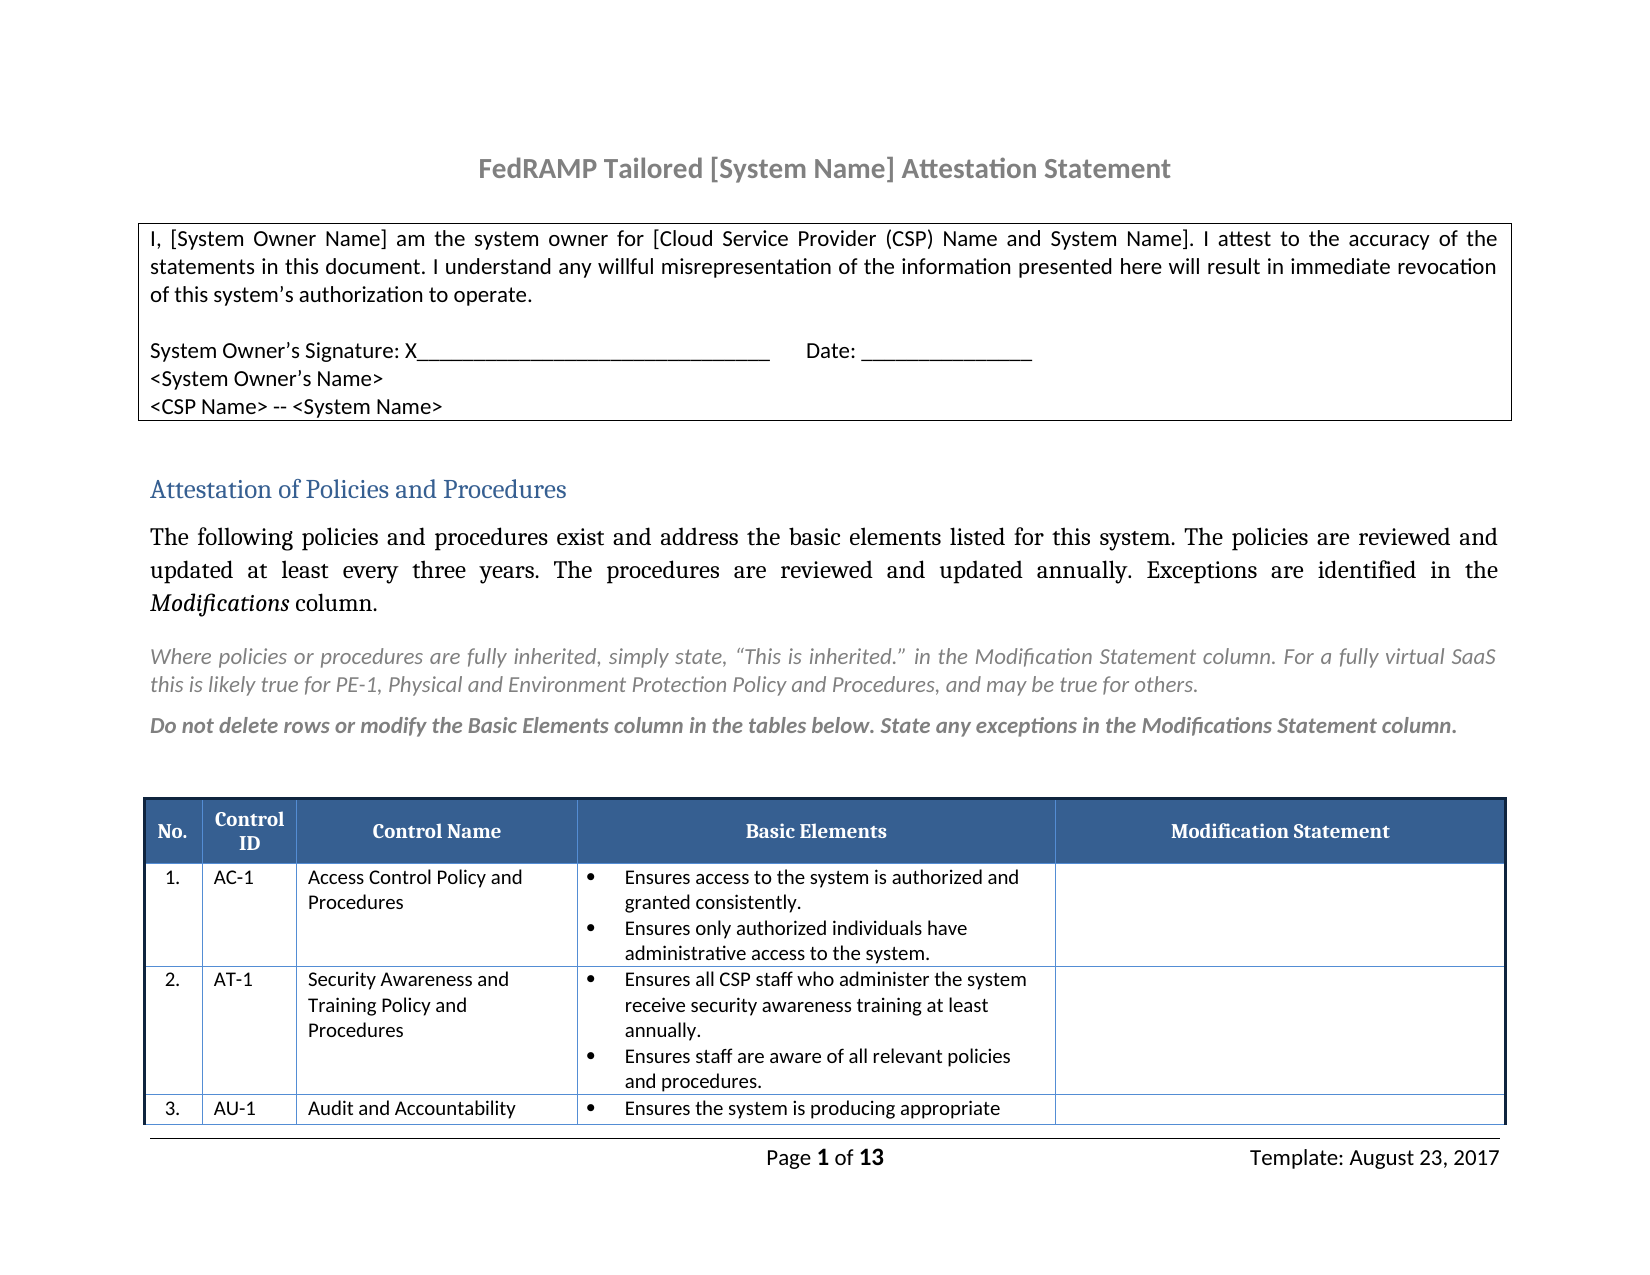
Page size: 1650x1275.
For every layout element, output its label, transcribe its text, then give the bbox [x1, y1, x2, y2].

subtitle Attestation of Policies and Procedures [150, 474, 1500, 506]
text The following policies and procedures exist and address the basic elements listed for this system. The policies are reviewed and updated at least every three years. The procedures are reviewed and updated annually. Exceptions are identified in the Modifications column. [150, 523, 1500, 617]
table_cell [1056, 1095, 1504, 1124]
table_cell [297, 1095, 577, 1124]
table_cell AC-1 [203, 864, 296, 966]
table_cell AT-1 [203, 967, 296, 1094]
table_cell [1056, 864, 1504, 966]
table_cell AU-1 [203, 1095, 296, 1124]
table_header No. [146, 800, 202, 863]
table_cell [1056, 967, 1504, 1094]
table_header I, [System Owner Name] am the system owner for [Cloud Service Provider (CSP) Name and System Name]. I attest to the accuracy of the statements in this document. I understand any willful misrepresentation of the information presented here will result in immediate revocation of this system’s authorization to operate. System Owner’s Signature: X_______________________________ Date: _______________ <System Owner’s Name> <CSP Name> -- <System Name> [139, 224, 1511, 420]
text FedRAMP Tailored [System Name] Attestation Statement [150, 150, 1500, 186]
table_cell 2. [146, 967, 202, 1094]
table_cell 3. [146, 1095, 202, 1124]
table_cell Ensures access to the system is authorized and granted consistently. Ensures only authorized individuals have administrative access to the system. [578, 864, 1055, 966]
table_header Modification Statement [1056, 800, 1504, 863]
text Do not delete rows or modify the Basic Elements column in the tables below. State any exceptions in the Modifications Statement column. [150, 711, 1500, 739]
table_header Control Name [297, 800, 577, 863]
table_header Control ID [203, 800, 296, 863]
table_header Basic Elements [578, 800, 1055, 863]
text Where policies or procedures are fully inherited, simply state, “This is inherited.” in the Modification Statement column. For a fully virtual SaaS this is likely true for PE-1, Physical and Environment Protection Policy and Procedures, and may be true for others. [150, 642, 1500, 698]
table_cell Ensures all CSP staff who administer the system receive security awareness training at least annually. Ensures staff are aware of all relevant policies and procedures. [578, 967, 1055, 1094]
table_cell Security Awareness and Training Policy and Procedures [297, 967, 577, 1094]
table_cell 1. [146, 864, 202, 966]
table_cell Access Control Policy and Procedures [297, 864, 577, 966]
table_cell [578, 1095, 1055, 1124]
